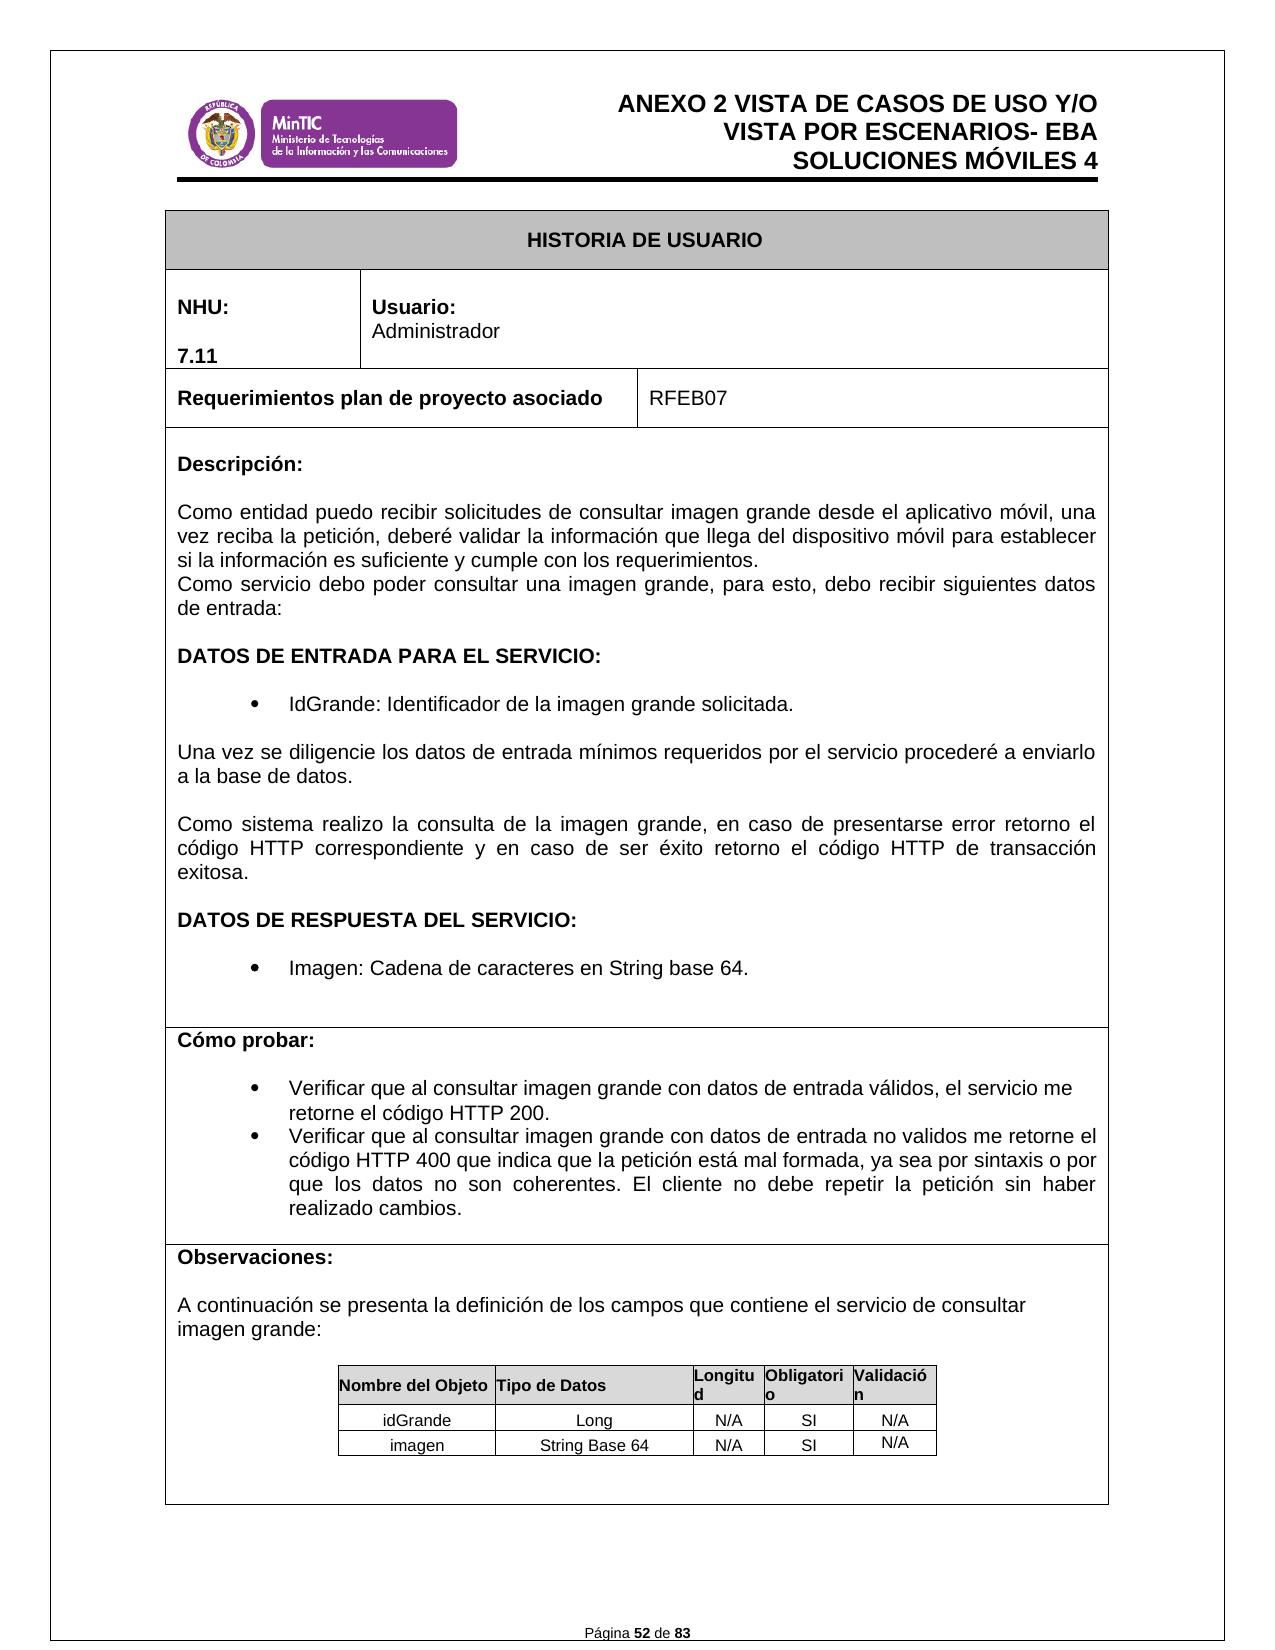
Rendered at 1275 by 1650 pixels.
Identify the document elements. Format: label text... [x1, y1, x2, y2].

table_cell RFEB07 [638, 369, 1108, 427]
table_cell Cómo probar: Verificar que al consultar imagen grande con datos de entrada válidos, el servicio me retorne el código HTTP 200. Verificar que al consultar imagen grande con datos de entrada no validos me retorne el código HTTP 400 que indica que la petición está mal formada, ya sea por sintaxis o por que los datos no son coherentes. El cliente no debe repetir la petición sin haber realizado cambios. [166, 1028, 1108, 1244]
table_cell Observaciones: A continuación se presenta la definición de los campos que contiene el servicio de consultar imagen grande: [166, 1245, 1108, 1504]
table_cell Requerimientos plan de proyecto asociado [166, 369, 637, 427]
table_cell Descripción: Como entidad puedo recibir solicitudes de consultar imagen grande desde el aplicativo móvil, una vez reciba la petición, deberé validar la información que llega del dispositivo móvil para establecer si la información es suficiente y cumple con los requerimientos. Como servicio debo poder consultar una imagen grande, para esto, debo recibir siguientes datos de entrada: DATOS DE ENTRADA PARA EL SERVICIO: IdGrande: Identificador de la imagen grande solicitada. Una vez se diligencie los datos de entrada mínimos requeridos por el servicio procederé a enviarlo a la base de datos. Como sistema realizo la consulta de la imagen grande, en caso de presentarse error retorno el código HTTP correspondiente y en caso de ser éxito retorno el código HTTP de transacción exitosa. DATOS DE RESPUESTA DEL SERVICIO: Imagen: Cadena de caracteres en String base 64. [166, 428, 1108, 1027]
picture [181, 81, 472, 169]
table_cell Usuario: Administrador [361, 270, 1108, 368]
table_cell NHU: 7.11 [166, 270, 360, 368]
table_header HISTORIA DE USUARIO [166, 211, 1108, 269]
